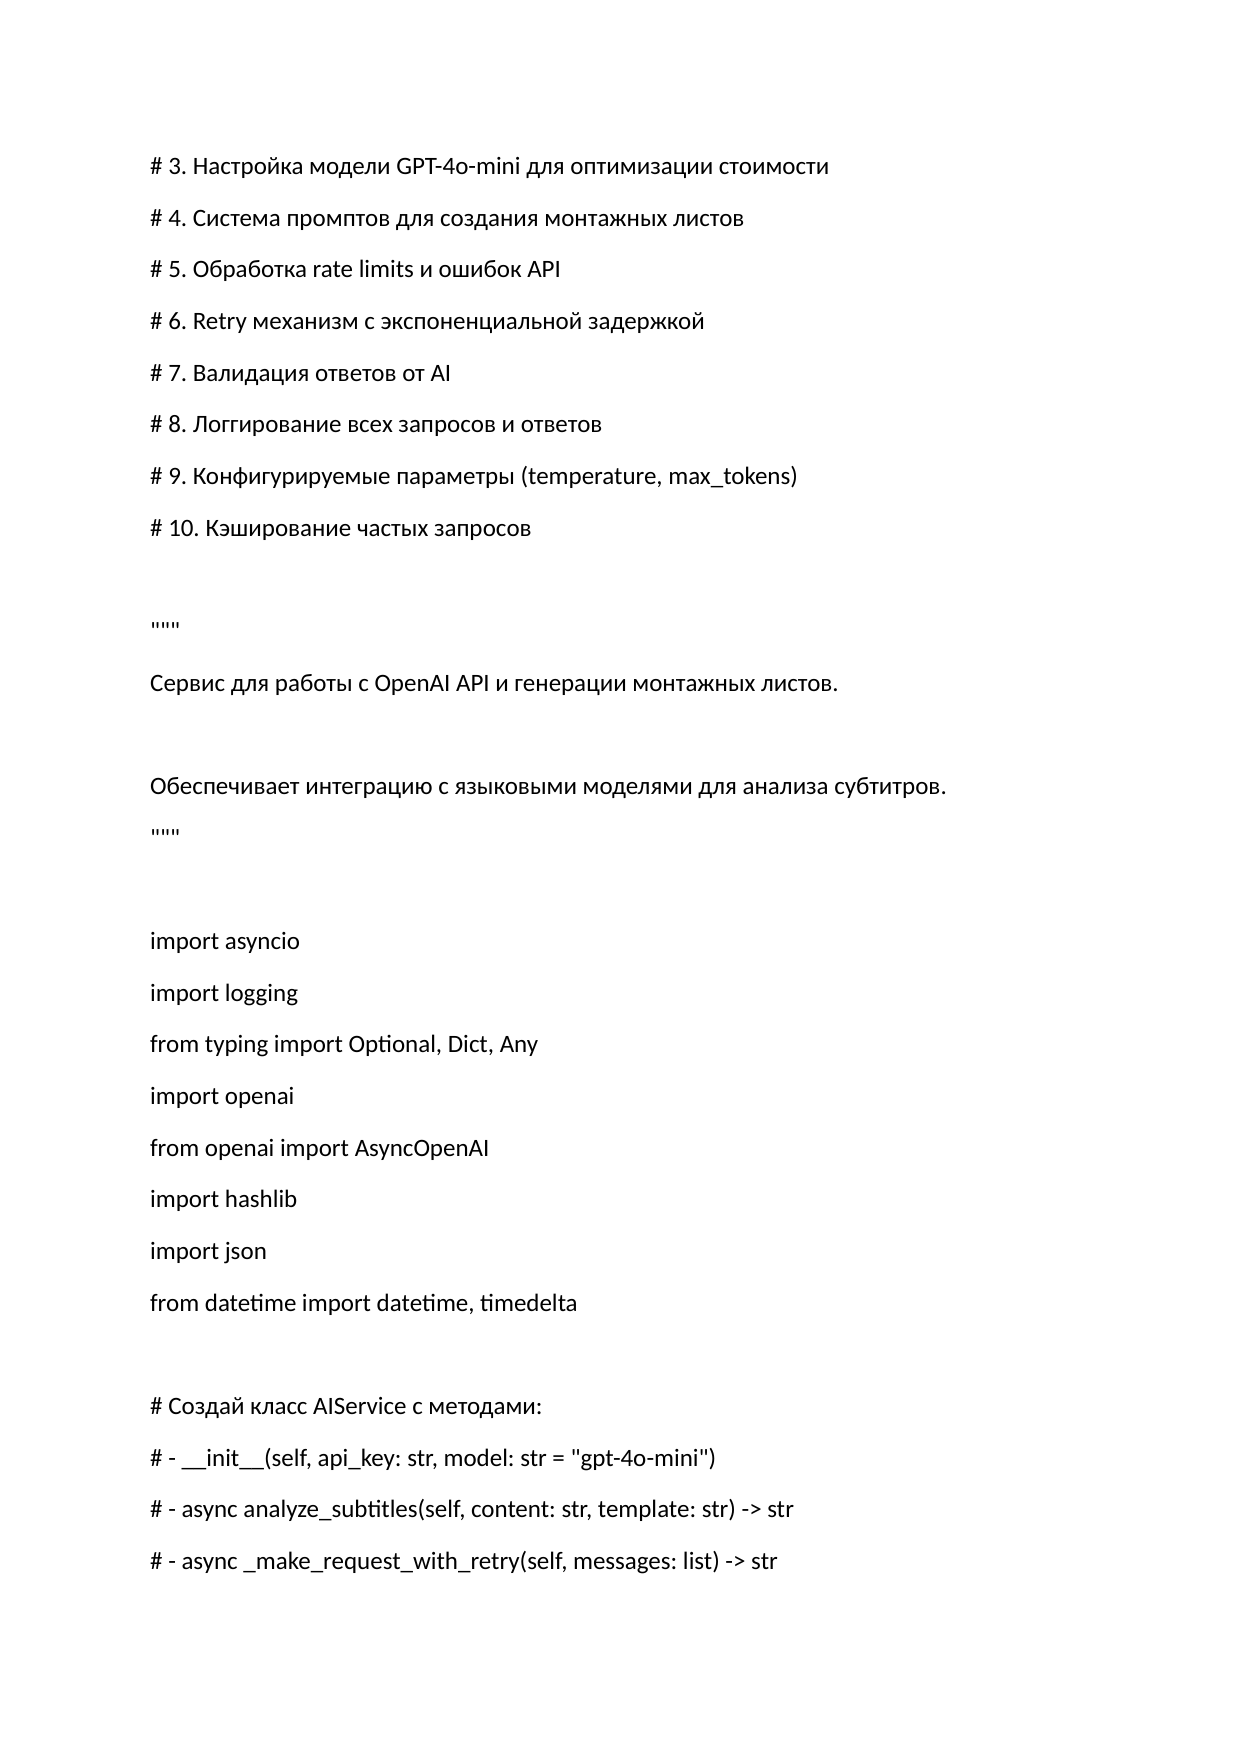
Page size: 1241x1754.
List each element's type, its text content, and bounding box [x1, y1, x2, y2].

text # 10. Кэширование частых запросов [150, 512, 1090, 542]
text # Создай класс AIService с методами: [150, 1390, 1090, 1421]
text import hashlib [150, 1183, 1090, 1214]
text from typing import Optional, Dict, Any [150, 1028, 1090, 1059]
text # 5. Обработка rate limits и ошибок API [150, 253, 1090, 284]
text Сервис для работы с OpenAI API и генерации монтажных листов. [150, 667, 1090, 697]
text """ [150, 822, 1090, 852]
text # 6. Retry механизм с экспоненциальной задержкой [150, 305, 1090, 336]
text # 7. Валидация ответов от AI [150, 357, 1090, 387]
text # - async analyze_subtitles(self, content: str, template: str) -> str [150, 1493, 1090, 1524]
text # 3. Настройка модели GPT-4o-mini для оптимизации стоимости [150, 150, 1090, 181]
text import asyncio [150, 925, 1090, 956]
text """ [150, 615, 1090, 646]
text import json [150, 1235, 1090, 1266]
text import logging [150, 977, 1090, 1007]
text from openai import AsyncOpenAI [150, 1132, 1090, 1162]
text # - async _make_request_with_retry(self, messages: list) -> str [150, 1545, 1090, 1576]
text Обеспечивает интеграцию с языковыми моделями для анализа субтитров. [150, 770, 1090, 801]
text from datetime import datetime, timedelta [150, 1287, 1090, 1317]
text # 4. Система промптов для создания монтажных листов [150, 202, 1090, 232]
text # 8. Логгирование всех запросов и ответов [150, 408, 1090, 439]
text # 9. Конфигурируемые параметры (temperature, max_tokens) [150, 460, 1090, 491]
text import openai [150, 1080, 1090, 1111]
text # - __init__(self, api_key: str, model: str = "gpt-4o-mini") [150, 1442, 1090, 1472]
